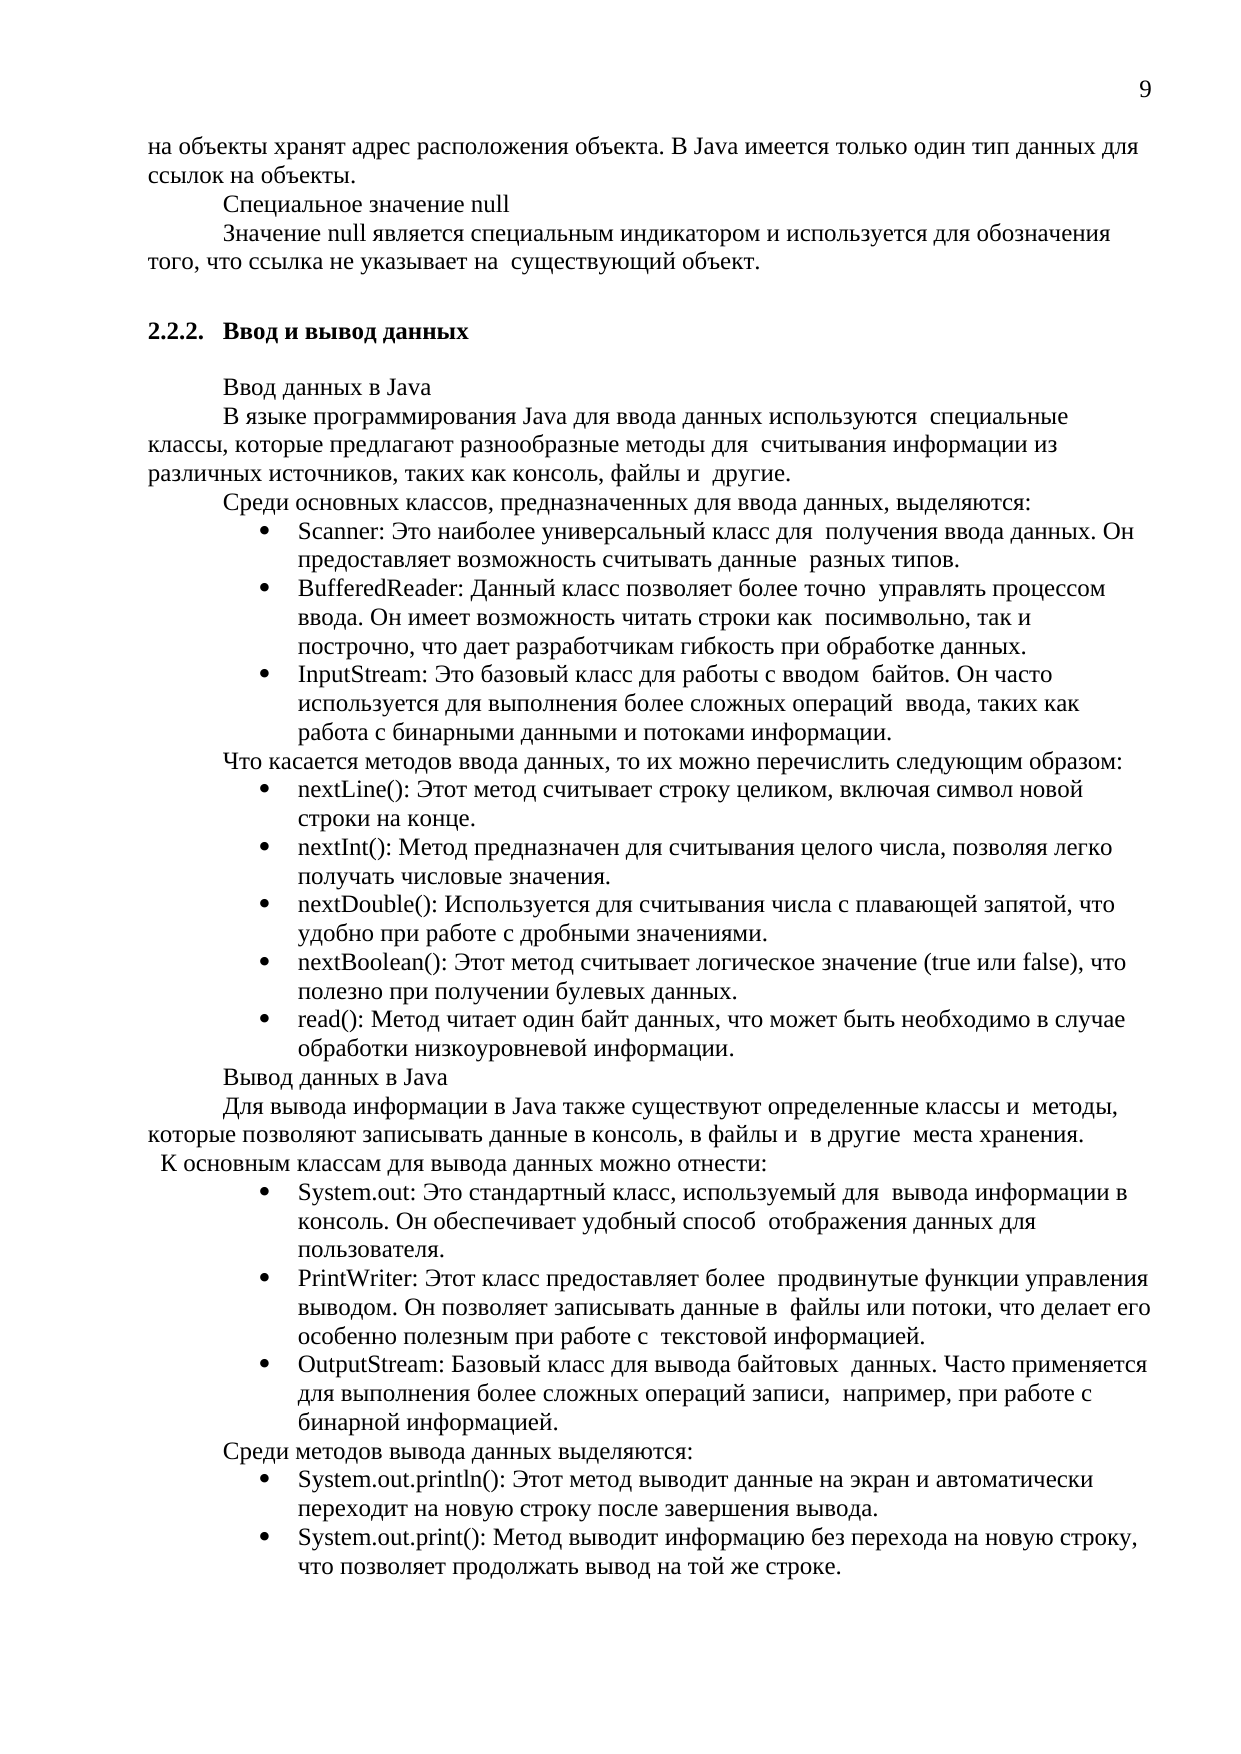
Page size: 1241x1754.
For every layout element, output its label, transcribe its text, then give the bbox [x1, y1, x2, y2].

subtitle Ввод и вывод данных [148, 316, 1152, 345]
list nextLine(): Этот метод считывает строку целиком, включая символ новой строки на конце. [260, 774, 1152, 832]
list System.out.println(): Этот метод выводит данные на экран и автоматически переходит на новую строку после завершения вывода. [260, 1464, 1152, 1522]
list read(): Метод читает один байт данных, что может быть необходимо в случае обработки низкоуровневой информации. [260, 1004, 1152, 1062]
text Вывод данных в Java [148, 1062, 1152, 1091]
text Среди основных классов, предназначенных для ввода данных, выделяются: [148, 487, 1152, 516]
text Значение null является специальным индикатором и используется для обозначения того, что ссылка не указывает на существующий объект. [148, 218, 1152, 275]
list System.out.print(): Метод выводит информацию без перехода на новую строку, что позволяет продолжать вывод на той же строке. [260, 1522, 1152, 1579]
text Для вывода информации в Java также существуют определенные классы и методы, которые позволяют записывать данные в консоль, в файлы и в другие места хранения. [148, 1091, 1152, 1148]
list InputStream: Это базовый класс для работы с вводом байтов. Он часто используется для выполнения более сложных операций ввода, таких как работа с бинарными данными и потоками информации. [260, 659, 1152, 746]
text Ввод данных в Java [148, 372, 1152, 401]
list System.out: Это стандартный класс, используемый для вывода информации в консоль. Он обеспечивает удобный способ отображения данных для пользователя. [260, 1177, 1152, 1263]
list BufferedReader: Данный класс позволяет более точно управлять процессом ввода. Он имеет возможность читать строки как посимвольно, так и построчно, что дает разработчикам гибкость при обработке данных. [260, 573, 1152, 659]
list Scanner: Это наиболее универсальный класс для получения ввода данных. Он предоставляет возможность считывать данные разных типов. [260, 516, 1152, 573]
text Среди методов вывода данных выделяются: [148, 1436, 1152, 1464]
list nextBoolean(): Этот метод считывает логическое значение (true или false), что полезно при получении булевых данных. [260, 947, 1152, 1004]
list nextInt(): Метод предназначен для считывания целого числа, позволяя легко получать числовые значения. [260, 832, 1152, 889]
text Специальное значение null [148, 189, 1152, 218]
text Что касается методов ввода данных, то их можно перечислить следующим образом: [148, 746, 1152, 774]
text К основным классам для вывода данных можно отнести: [160, 1148, 1139, 1177]
text В языке программирования Java для ввода данных используются специальные классы, которые предлагают разнообразные методы для считывания информации из различных источников, таких как консоль, файлы и другие. [148, 401, 1152, 487]
list nextDouble(): Используется для считывания числа с плавающей запятой, что удобно при работе с дробными значениями. [260, 889, 1152, 947]
